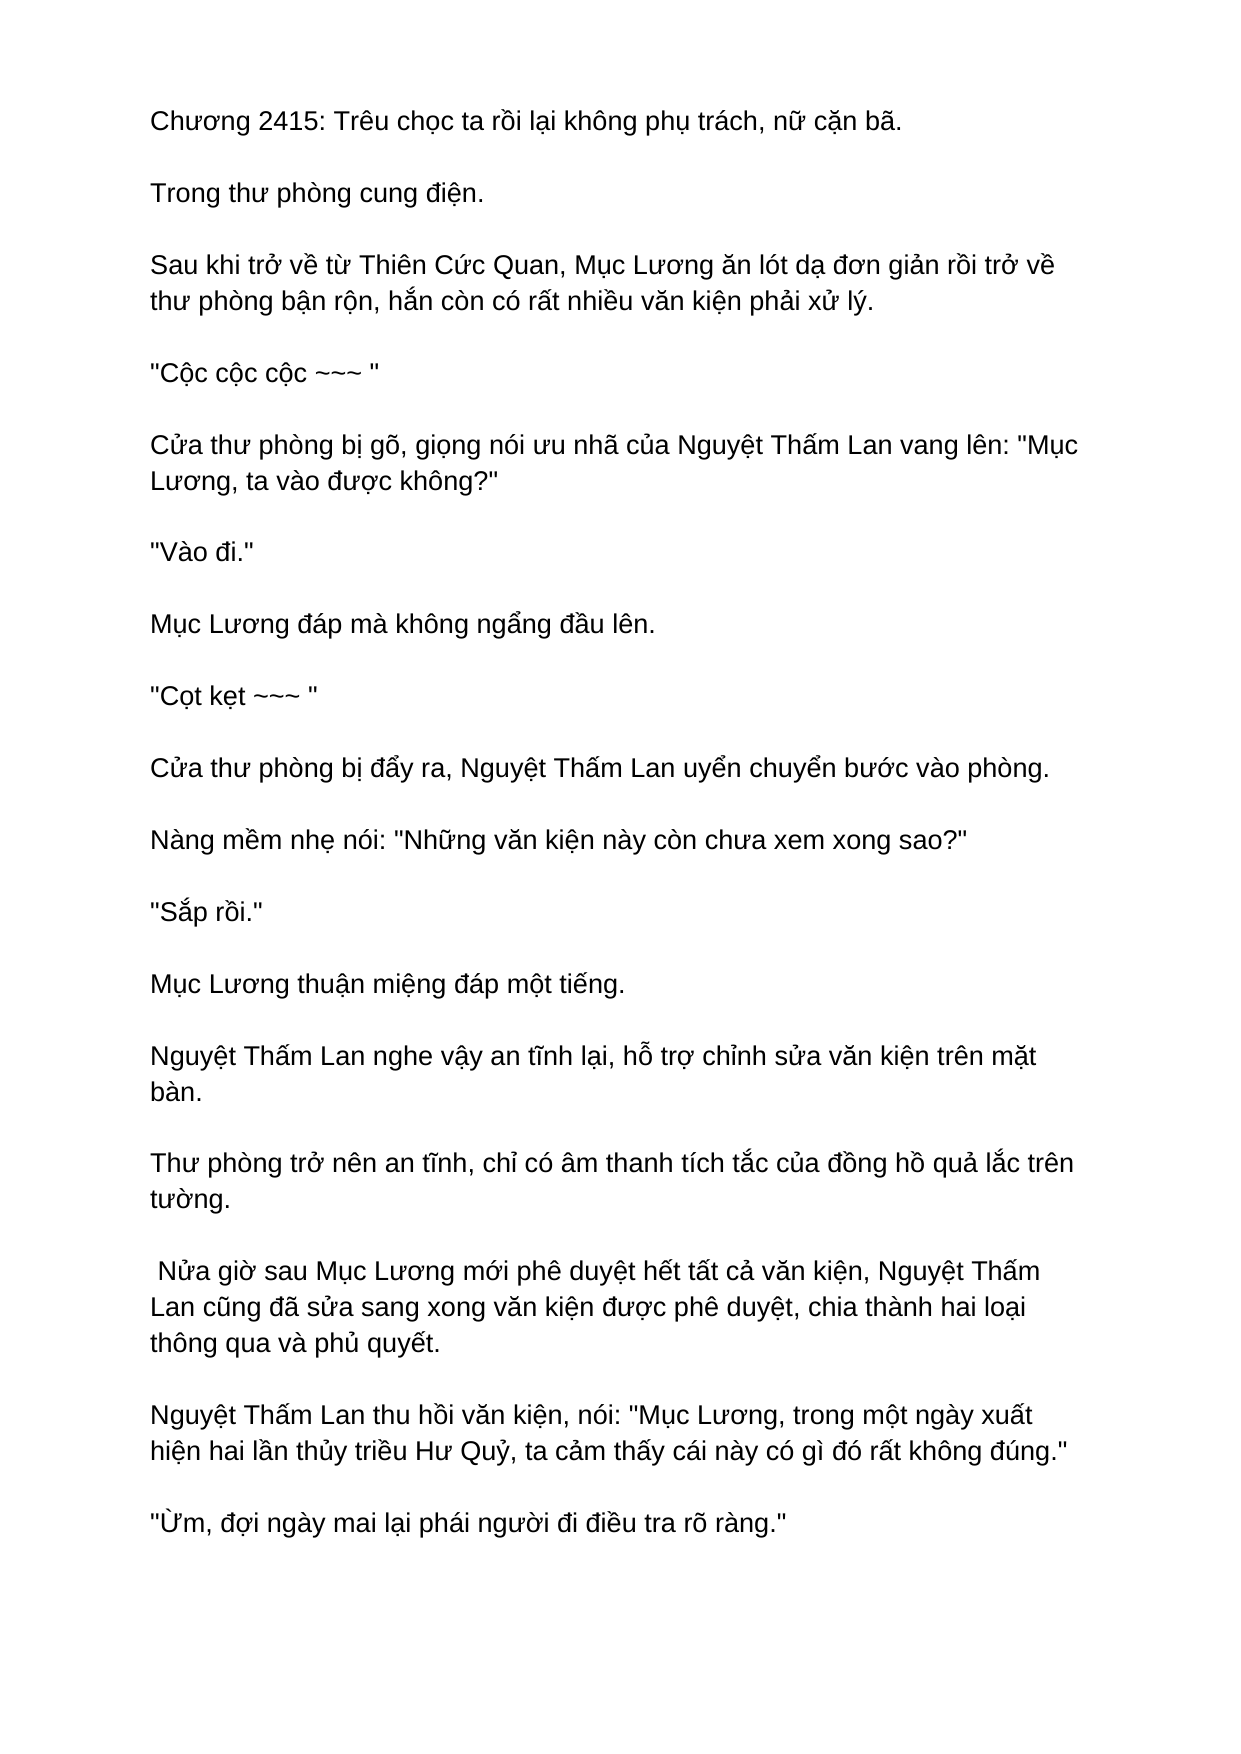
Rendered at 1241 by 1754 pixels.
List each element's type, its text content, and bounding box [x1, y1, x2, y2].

text "Cọt kẹt ~~~ " [150, 680, 1090, 711]
text "Vào đi." [150, 536, 1090, 568]
text Nửa giờ sau Mục Lương mới phê duyệt hết tất cả văn kiện, Nguyệt Thấm Lan cũng đã sửa sang xong văn kiện được phê duyệt, chia thành hai loại thông qua và phủ quyết. [150, 1255, 1090, 1358]
text Thư phòng trở nên an tĩnh, chỉ có âm thanh tích tắc của đồng hồ quả lắc trên tường. [150, 1147, 1090, 1214]
text "Cộc cộc cộc ~~~ " [150, 357, 1090, 388]
text Sau khi trở về từ Thiên Cức Quan, Mục Lương ăn lót dạ đơn giản rồi trở về thư phòng bận rộn, hắn còn có rất nhiều văn kiện phải xử lý. [150, 249, 1090, 316]
text Mục Lương đáp mà không ngẩng đầu lên. [150, 608, 1090, 639]
text Mục Lương thuận miệng đáp một tiếng. [150, 968, 1090, 999]
text Trong thư phòng cung điện. [150, 177, 1090, 208]
text "Sắp rồi." [150, 896, 1090, 927]
text Nàng mềm nhẹ nói: "Những văn kiện này còn chưa xem xong sao?" [150, 824, 1090, 855]
text "Ừm, đợi ngày mai lại phái người đi điều tra rõ ràng." [150, 1507, 1090, 1538]
text Cửa thư phòng bị đẩy ra, Nguyệt Thấm Lan uyển chuyển bước vào phòng. [150, 752, 1090, 783]
text Cửa thư phòng bị gõ, giọng nói ưu nhã của Nguyệt Thấm Lan vang lên: "Mục Lương, ta vào được không?" [150, 429, 1090, 496]
text Nguyệt Thấm Lan thu hồi văn kiện, nói: "Mục Lương, trong một ngày xuất hiện hai lần thủy triều Hư Quỷ, ta cảm thấy cái này có gì đó rất không đúng." [150, 1399, 1090, 1466]
text Nguyệt Thấm Lan nghe vậy an tĩnh lại, hỗ trợ chỉnh sửa văn kiện trên mặt bàn. [150, 1039, 1090, 1107]
text Chương 2415: Trêu chọc ta rồi lại không phụ trách, nữ cặn bã. [150, 105, 1090, 136]
